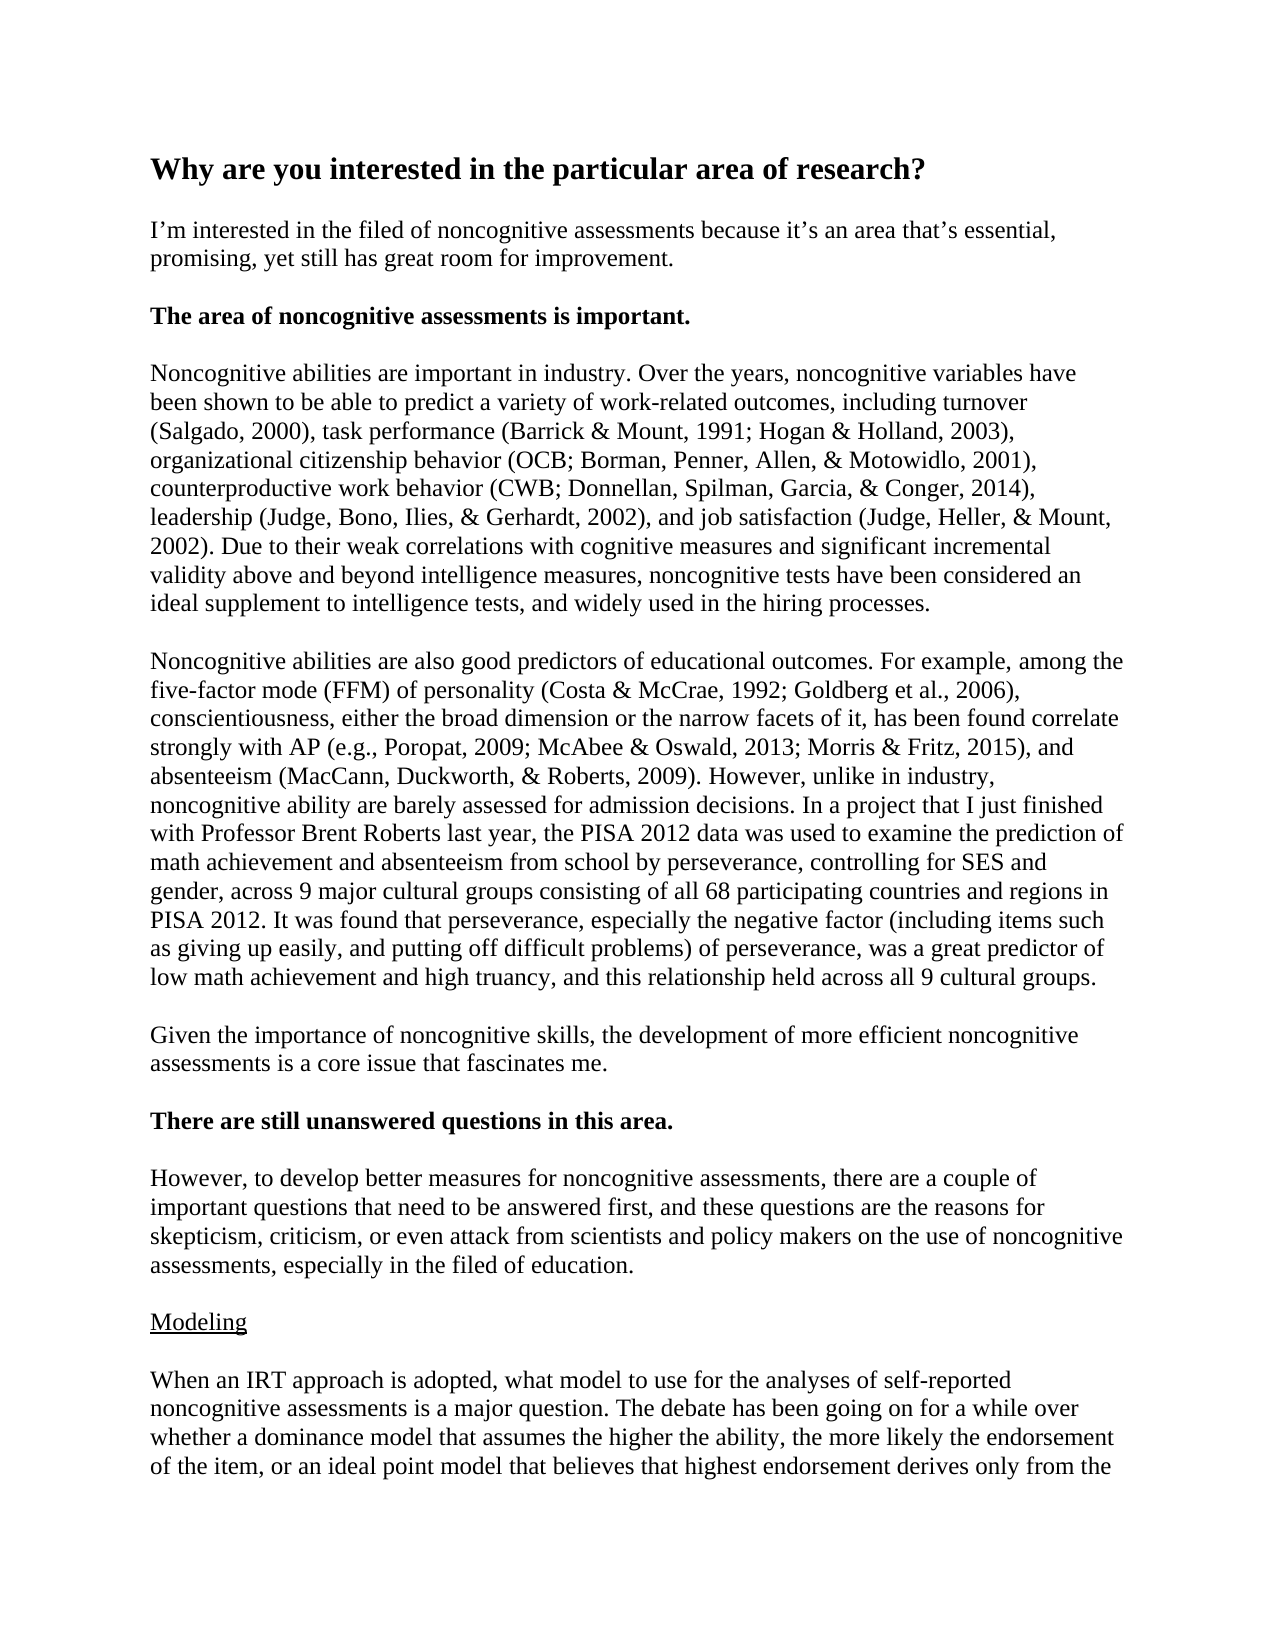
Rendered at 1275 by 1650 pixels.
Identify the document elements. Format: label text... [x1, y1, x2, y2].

text I’m interested in the filed of noncognitive assessments because it’s an area that’s essential, promising, yet still has great room for improvement. [150, 215, 1125, 272]
text Given the importance of noncognitive skills, the development of more efficient noncognitive assessments is a core issue that fascinates me. [150, 1020, 1125, 1077]
text There are still unanswered questions in this area. [150, 1106, 1125, 1135]
text Why are you interested in the particular area of research? [150, 150, 1125, 186]
text Modeling [150, 1307, 1125, 1336]
text However, to develop better measures for noncognitive assessments, there are a couple of important questions that need to be answered first, and these questions are the reasons for skepticism, criticism, or even attack from scientists and policy makers on the use of noncognitive assessments, especially in the filed of education. [150, 1163, 1125, 1278]
text Noncognitive abilities are important in industry. Over the years, noncognitive variables have been shown to be able to predict a variety of work-related outcomes, including turnover (Salgado, 2000), task performance (Barrick & Mount, 1991; Hogan & Holland, 2003), organizational citizenship behavior (OCB; Borman, Penner, Allen, & Motowidlo, 2001), counterproductive work behavior (CWB; Donnellan, Spilman, Garcia, & Conger, 2014), leadership (Judge, Bono, Ilies, & Gerhardt, 2002), and job satisfaction (Judge, Heller, & Mount, 2002). Due to their weak correlations with cognitive measures and significant incremental validity above and beyond intelligence measures, noncognitive tests have been considered an ideal supplement to intelligence tests, and widely used in the hiring processes. [150, 358, 1125, 617]
text Noncognitive abilities are also good predictors of educational outcomes. For example, among the five-factor mode (FFM) of personality (Costa & McCrae, 1992; Goldberg et al., 2006), conscientiousness, either the broad dimension or the narrow facets of it, has been found correlate strongly with AP (e.g., Poropat, 2009; McAbee & Oswald, 2013; Morris & Fritz, 2015), and absenteeism (MacCann, Duckworth, & Roberts, 2009). However, unlike in industry, noncognitive ability are barely assessed for admission decisions. In a project that I just finished with Professor Brent Roberts last year, the PISA 2012 data was used to examine the prediction of math achievement and absenteeism from school by perseverance, controlling for SES and gender, across 9 major cultural groups consisting of all 68 participating countries and regions in PISA 2012. It was found that perseverance, especially the negative factor (including items such as giving up easily, and putting off difficult problems) of perseverance, was a great predictor of low math achievement and high truancy, and this relationship held across all 9 cultural groups. [150, 646, 1125, 991]
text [150, 1365, 1125, 1480]
text The area of noncognitive assessments is important. [150, 301, 1125, 330]
